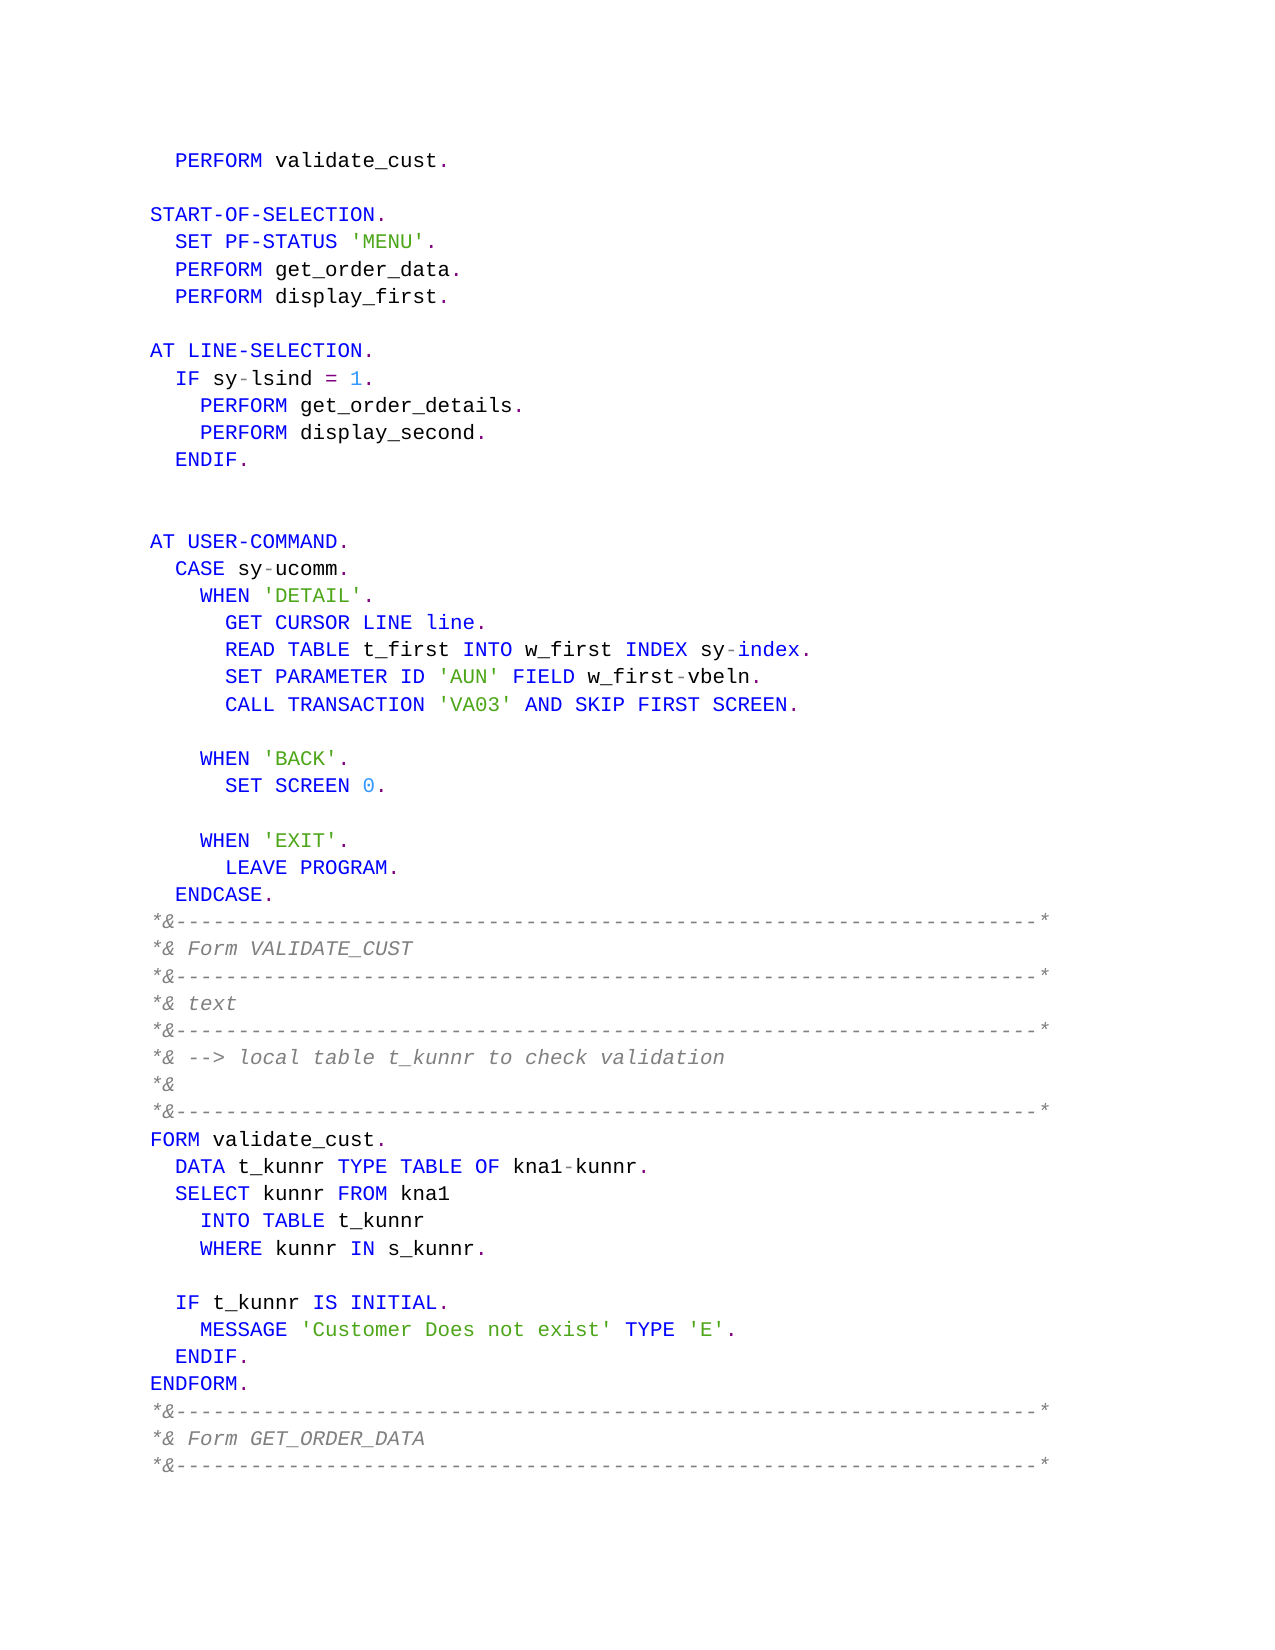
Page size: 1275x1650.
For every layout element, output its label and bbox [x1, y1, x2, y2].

text [150, 150, 1125, 1479]
